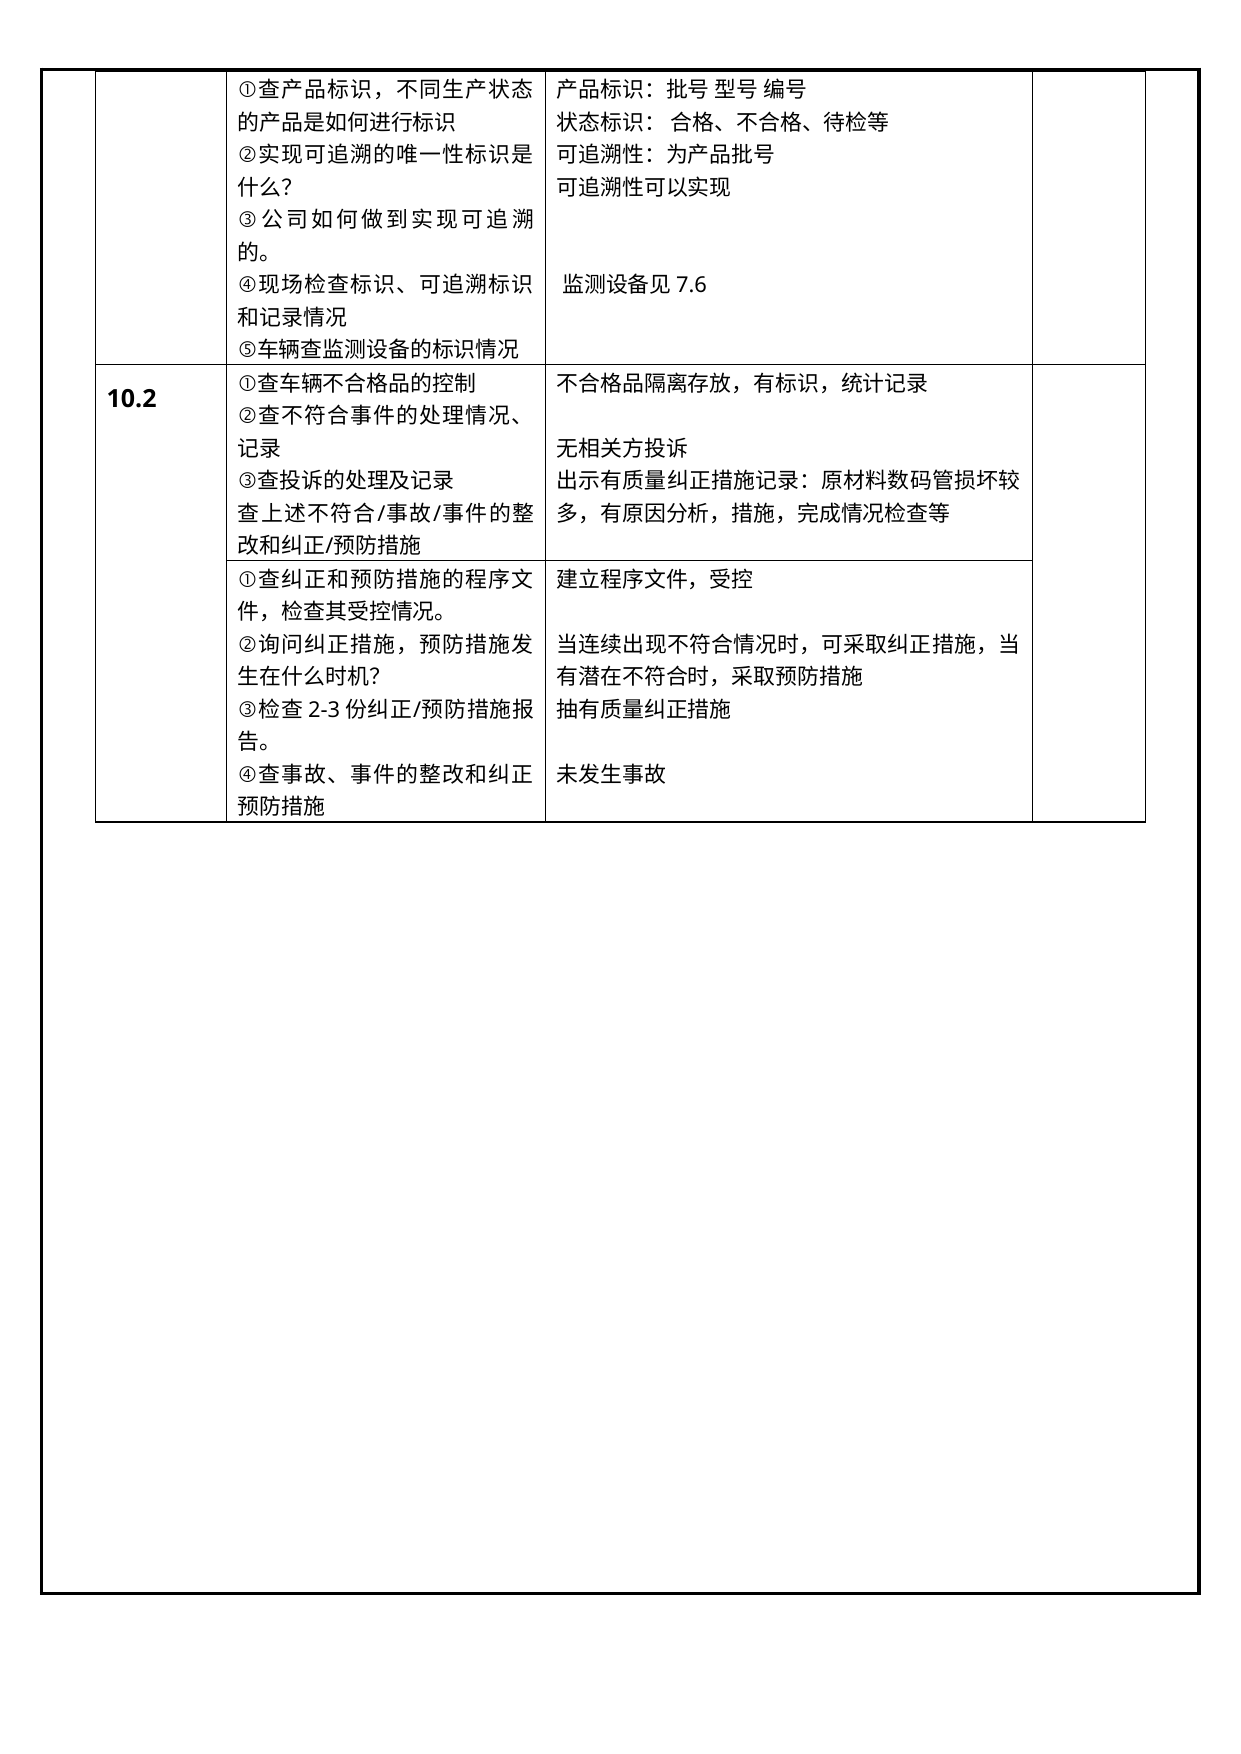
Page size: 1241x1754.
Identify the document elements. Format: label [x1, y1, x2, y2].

table_cell [43, 71, 1197, 1592]
